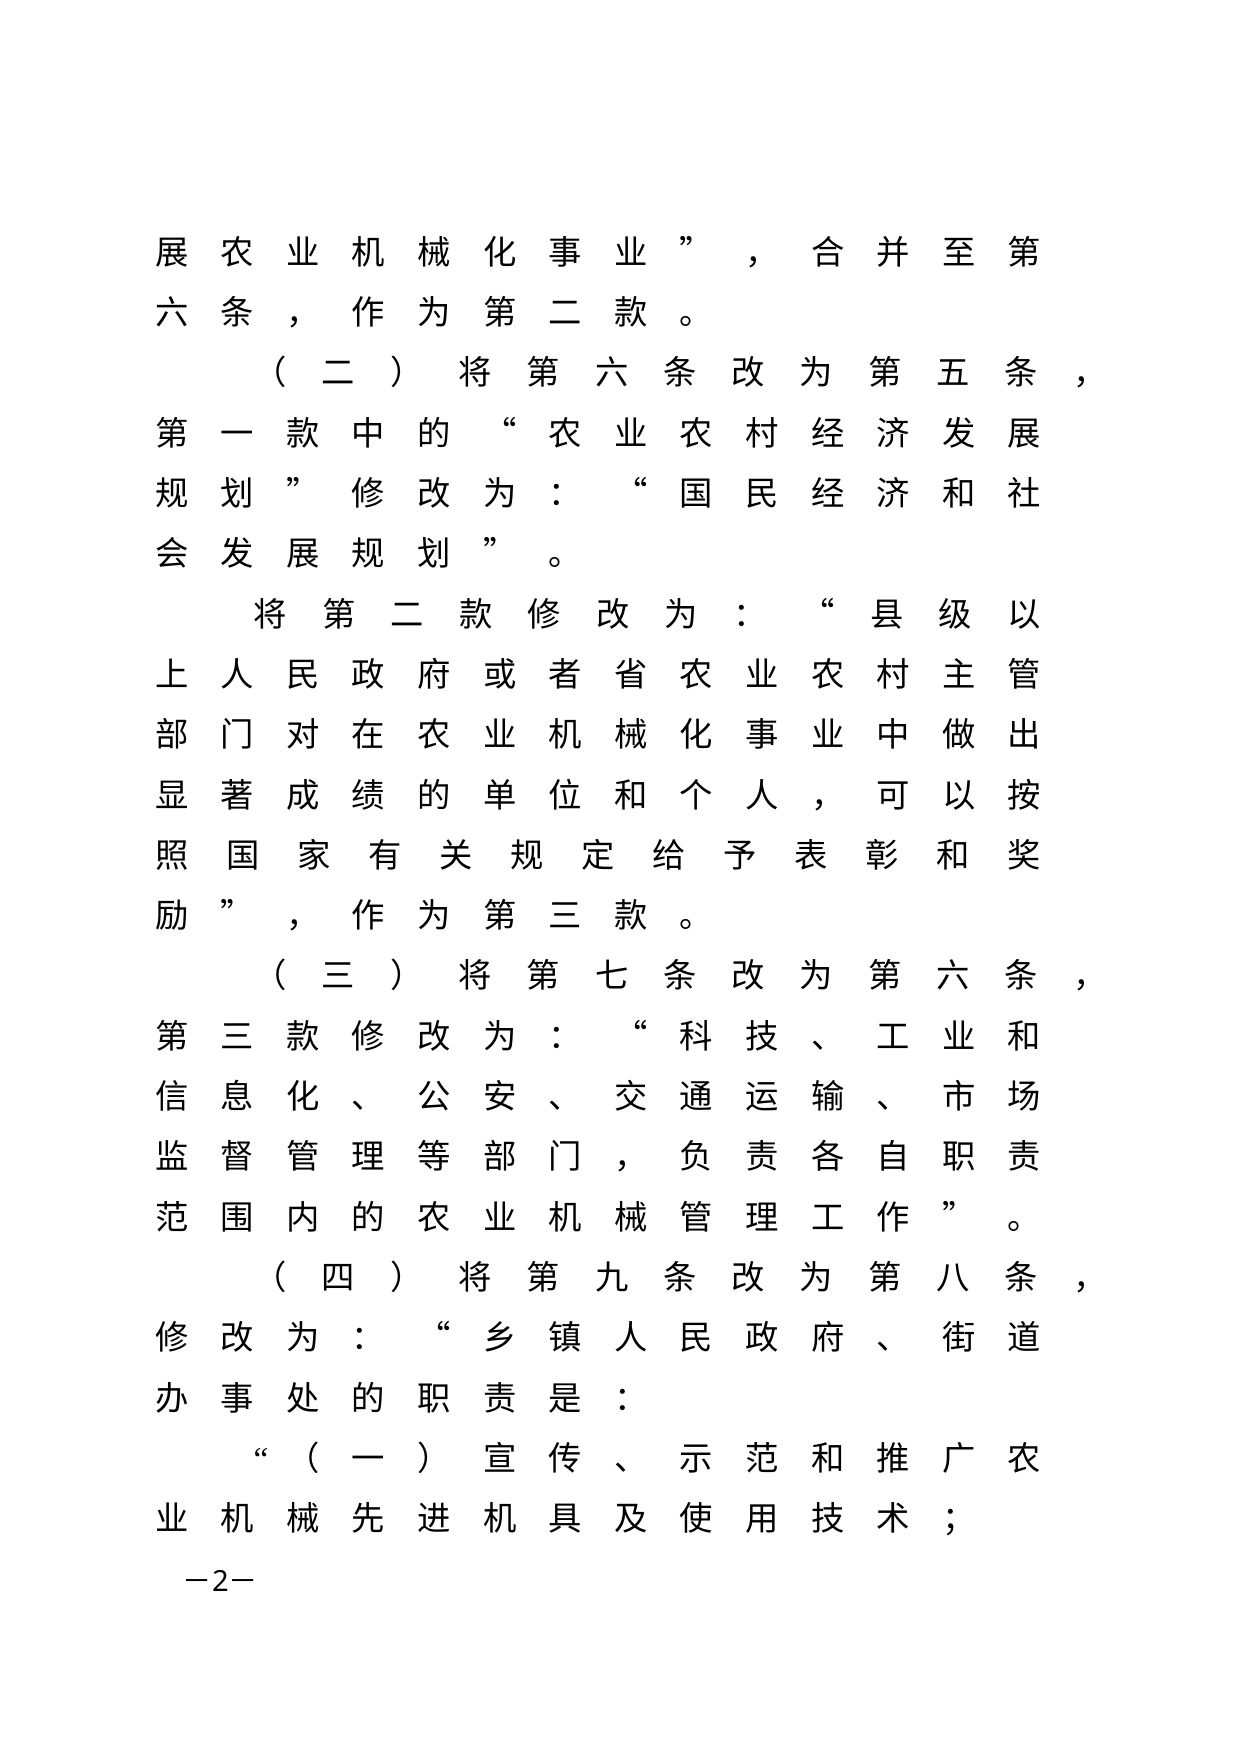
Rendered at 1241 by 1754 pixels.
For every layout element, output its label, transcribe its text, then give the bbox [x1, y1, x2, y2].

text （四）将第九条改为第八条，修改为：“乡镇人民政府、街道办事处的职责是： [155, 1245, 1073, 1426]
text （二）将第六条改为第五条，第一款中的“农业农村经济发展规划”修改为：“国民经济和社会发展规划”。 [155, 340, 1073, 581]
text “（一）宣传、示范和推广农业机械先进机具及使用技术； [155, 1426, 1073, 1546]
text （一）将第五条修改为：“鼓励各种组织和个人投资、发展农业机械化事业”，合并至第六条，作为第二款。 [155, 219, 1073, 340]
text 将第二款修改为：“县级以上人民政府或者省农业农村主管部门对在农业机械化事业中做出显著成绩的单位和个人，可以按照国家有关规定给予表彰和奖励”，作为第三款。 [155, 581, 1073, 943]
text （三）将第七条改为第六条，第三款修改为：“科技、工业和信息化、公安、交通运输、市场监督管理等部门，负责各自职责范围内的农业机械管理工作”。 [155, 943, 1073, 1245]
